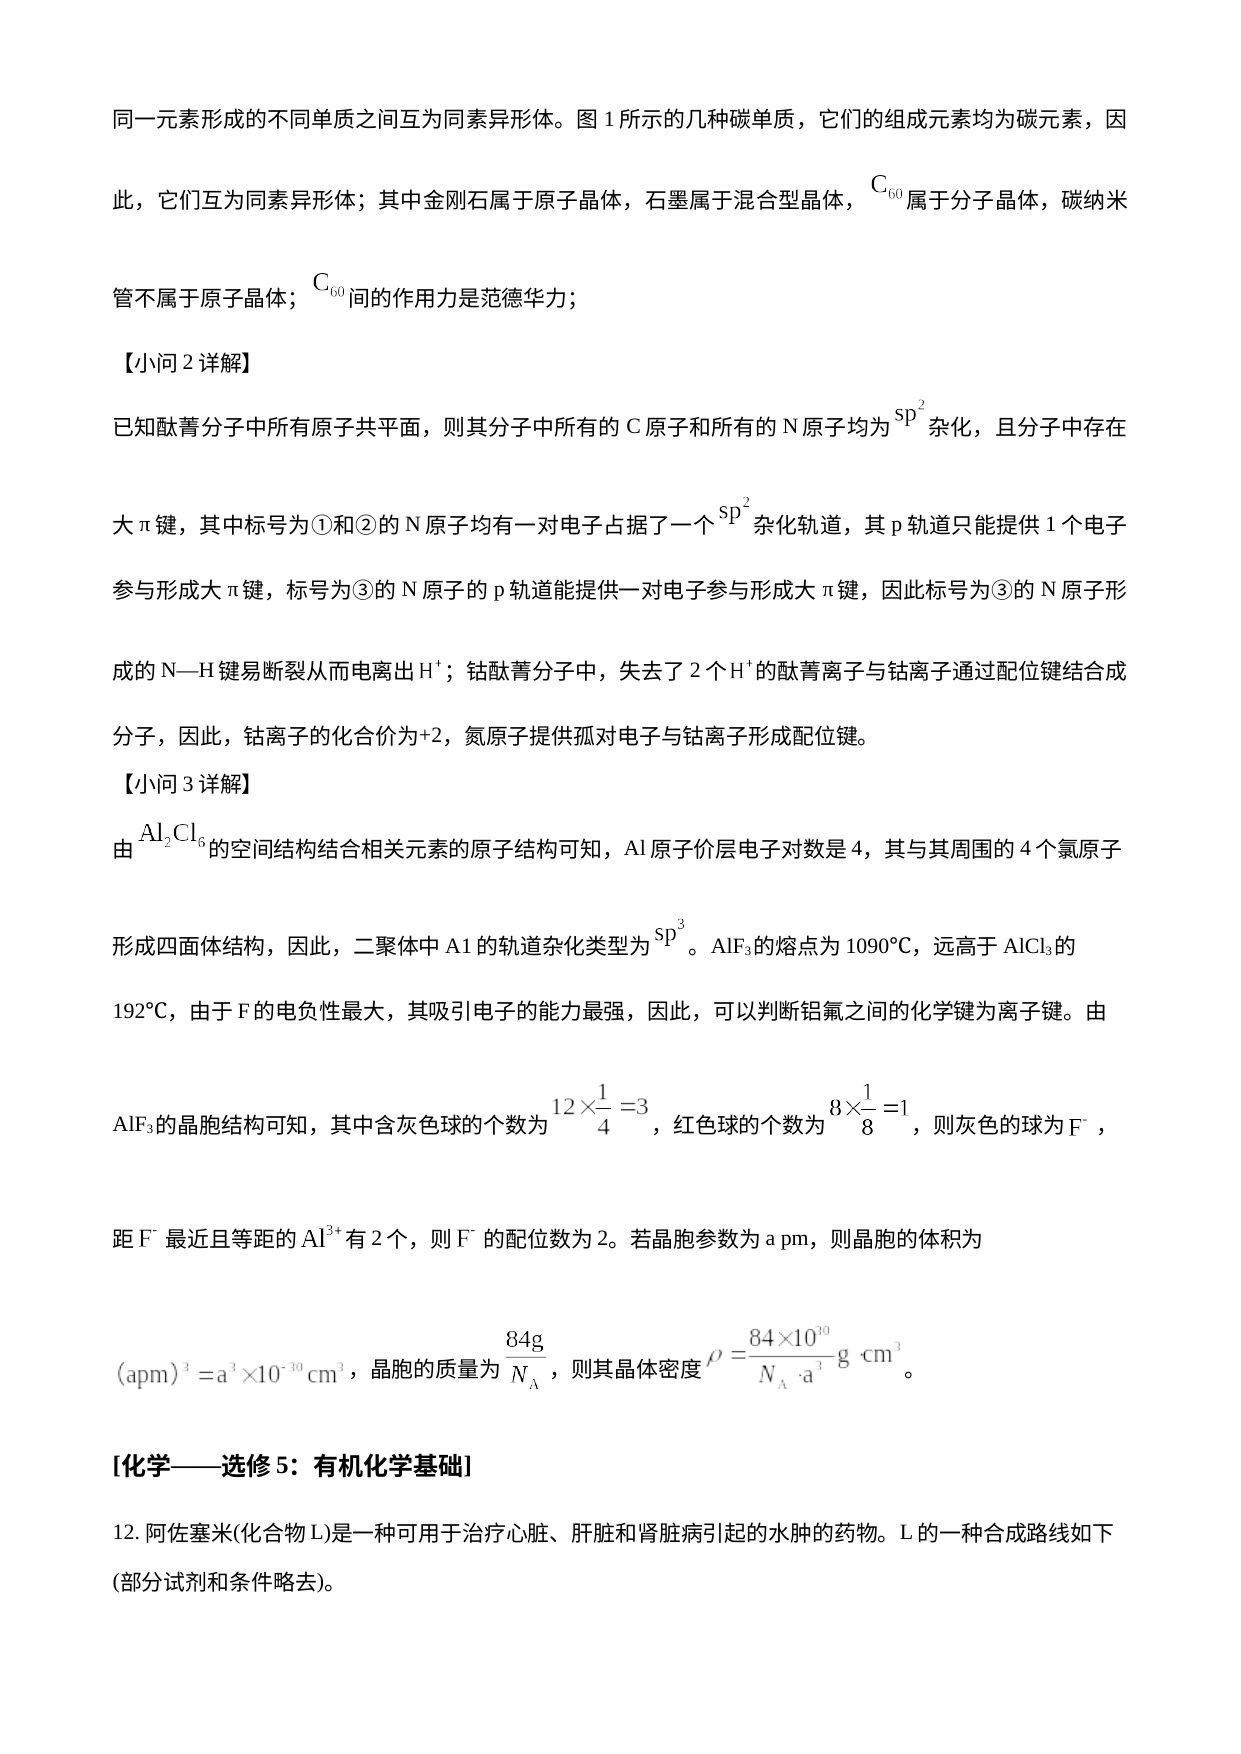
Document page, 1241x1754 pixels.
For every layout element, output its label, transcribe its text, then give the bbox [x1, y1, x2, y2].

text 【小问2详解】 [112, 345, 1128, 378]
text 已知酞菁分子中所有原子共平面，则其分子中所有的C原子和所有的N原子均为杂化，且分子中存在大π键，其中标号为①和②的N原子均有一对电子占据了一个杂化轨道，其p轨道只能提供1个电子参与形成大π键，标号为③的N原子的 p轨道能提供一对电子参与形成大π键，因此标号为③的N原子形成的N—H键易断裂从而电离出；钴酞菁分子中，失去了2个的酞菁离子与钴离子通过配位键结合成分子，因此，钴离子的化合价为+2，氮原子提供孤对电子与钴离子形成配位键。 [112, 393, 1128, 751]
text 【小问3详解】 [112, 767, 1128, 799]
text 由的空间结构结合相关元素的原子结构可知，Al原子价层电子对数是4，其与其周围的4个氯原子形成四面体结构，因此，二聚体中A1的轨道杂化类型为。AlF3的熔点为1090℃，远高于AlCl3的192℃，由于F的电负性最大，其吸引电子的能力最强，因此，可以判断铝氟之间的化学键为离子键。由AlF3的晶胞结构可知，其中含灰色球的个数为，红色球的个数为，则灰色的球为，距最近且等距的有2个，则的配位数为2。若晶胞参数为a pm，则晶胞的体积为，晶胞的质量为，则其晶体密度。 [112, 815, 1128, 1416]
text 12. 阿佐塞米(化合物L)是一种可用于治疗心脏、肝脏和肾脏病引起的水肿的药物。L的一种合成路线如下(部分试剂和条件略去)。 [112, 1515, 1128, 1597]
text 同一元素形成的不同单质之间互为同素异形体。图1所示的几种碳单质，它们的组成元素均为碳元素，因此，它们互为同素异形体；其中金刚石属于原子晶体，石墨属于混合型晶体，属于分子晶体，碳纳米管不属于原子晶体；间的作用力是范德华力； [112, 102, 1128, 329]
text [化学——选修5：有机化学基础] [112, 1432, 1128, 1497]
